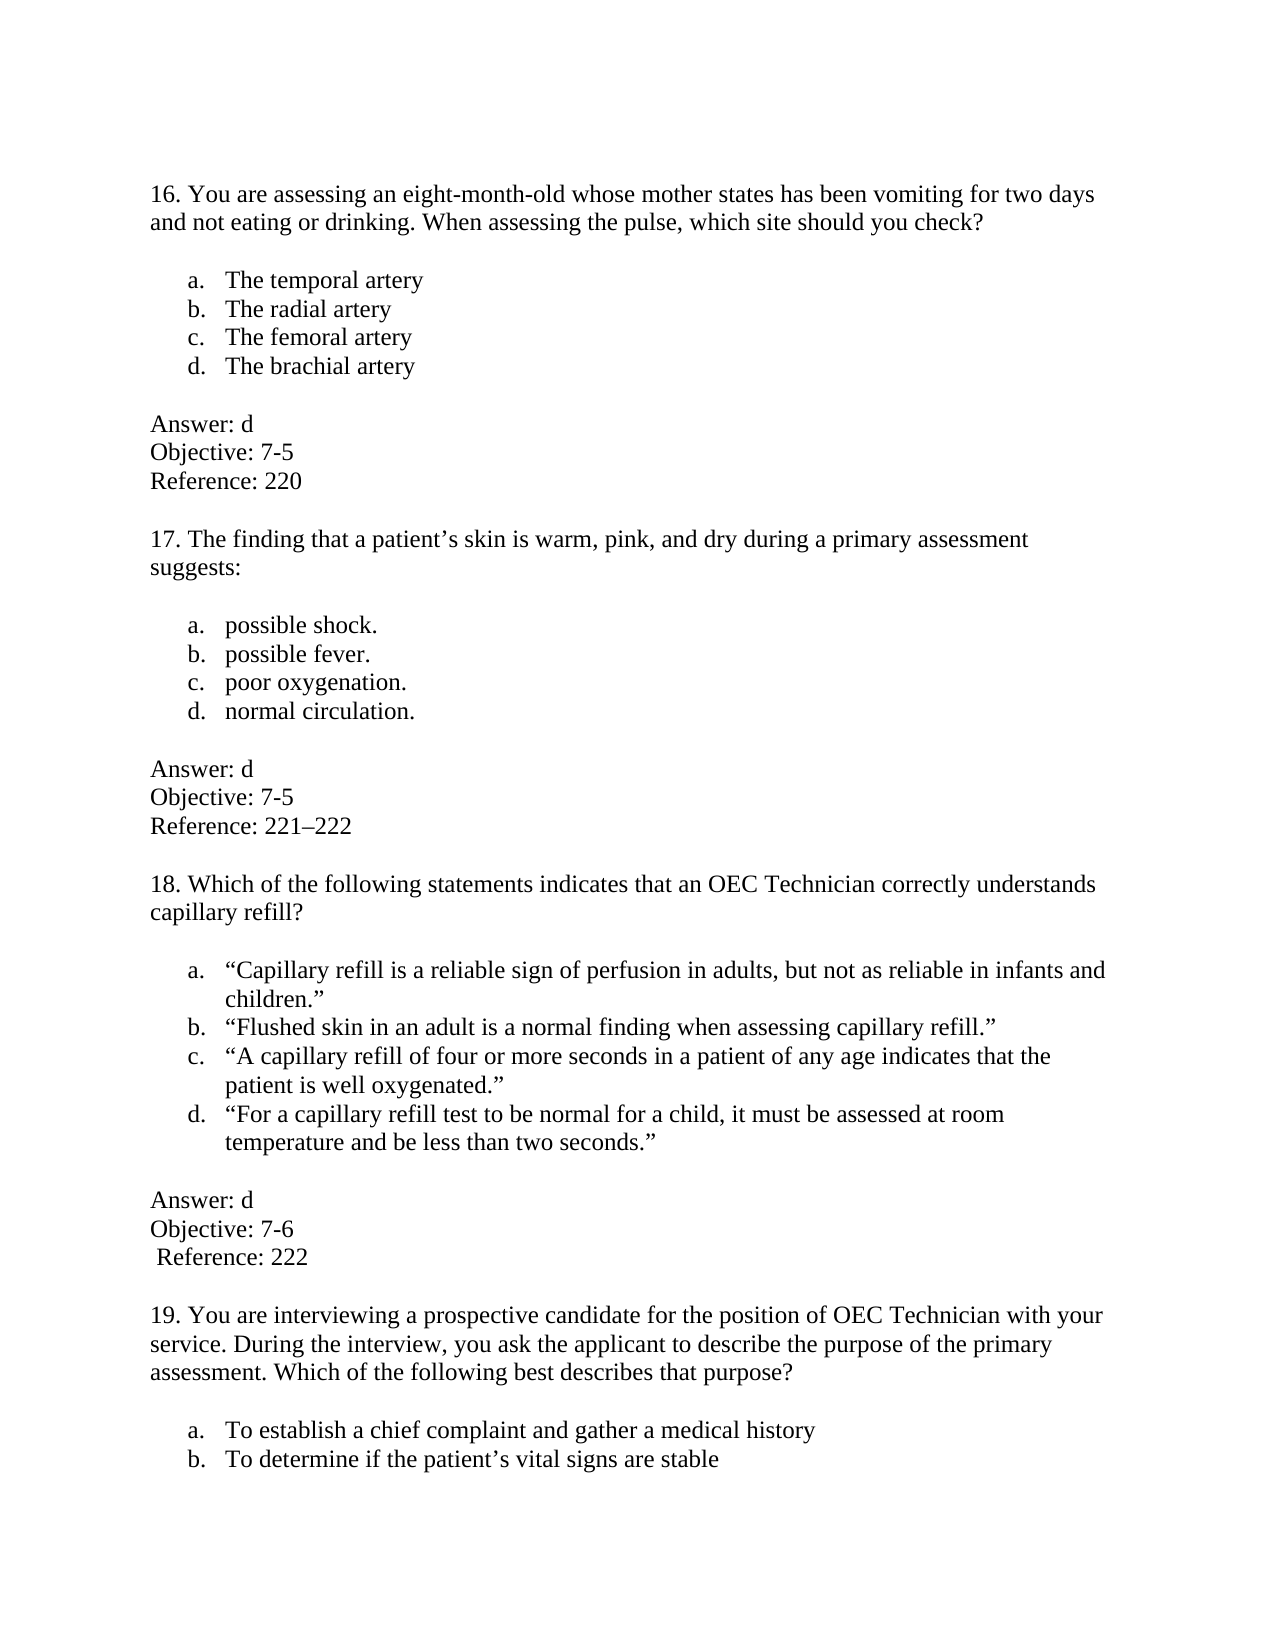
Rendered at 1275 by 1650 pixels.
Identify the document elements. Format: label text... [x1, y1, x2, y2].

text 19. You are interviewing a prospective candidate for the position of OEC Technician with your service. During the interview, you ask the applicant to describe the purpose of the primary assessment. Which of the following best describes that purpose? [150, 1300, 1125, 1386]
list normal circulation. [187, 696, 1125, 725]
list The temporal artery [187, 265, 1125, 294]
text Reference: 221–222 [150, 811, 1125, 840]
text Answer: d [150, 409, 1125, 437]
list “For a capillary refill test to be normal for a child, it must be assessed at room temperature and be less than two seconds.” [187, 1099, 1125, 1156]
text Answer: d [150, 754, 1125, 782]
text 17. The finding that a patient’s skin is warm, pink, and dry during a primary assessment suggests: [150, 524, 1125, 581]
text 16. You are assessing an eight-month-old whose mother states has been vomiting for two days and not eating or drinking. When assessing the pulse, which site should you check? [150, 179, 1125, 236]
list “Capillary refill is a reliable sign of perfusion in adults, but not as reliable in infants and children.” [187, 955, 1125, 1012]
list “A capillary refill of four or more seconds in a patient of any age indicates that the patient is well oxygenated.” [187, 1041, 1125, 1099]
list The brachial artery [187, 351, 1125, 380]
list “Flushed skin in an adult is a normal finding when assessing capillary refill.” [187, 1012, 1125, 1041]
text Answer: d [150, 1185, 1125, 1214]
text Objective: 7-5 [150, 782, 1125, 811]
text 18. Which of the following statements indicates that an OEC Technician correctly understands capillary refill? [150, 869, 1125, 926]
list To establish a chief complaint and gather a medical history [187, 1415, 1125, 1444]
text Reference: 220 [150, 466, 1125, 495]
list poor oxygenation. [187, 667, 1125, 696]
list possible fever. [187, 639, 1125, 667]
list The radial artery [187, 294, 1125, 322]
text Reference: 222 [150, 1242, 1125, 1271]
text Objective: 7-5 [150, 437, 1125, 466]
list The femoral artery [187, 322, 1125, 351]
list To determine if the patient’s vital signs are stable [187, 1444, 1125, 1472]
list possible shock. [187, 610, 1125, 639]
text Objective: 7-6 [150, 1214, 1125, 1242]
